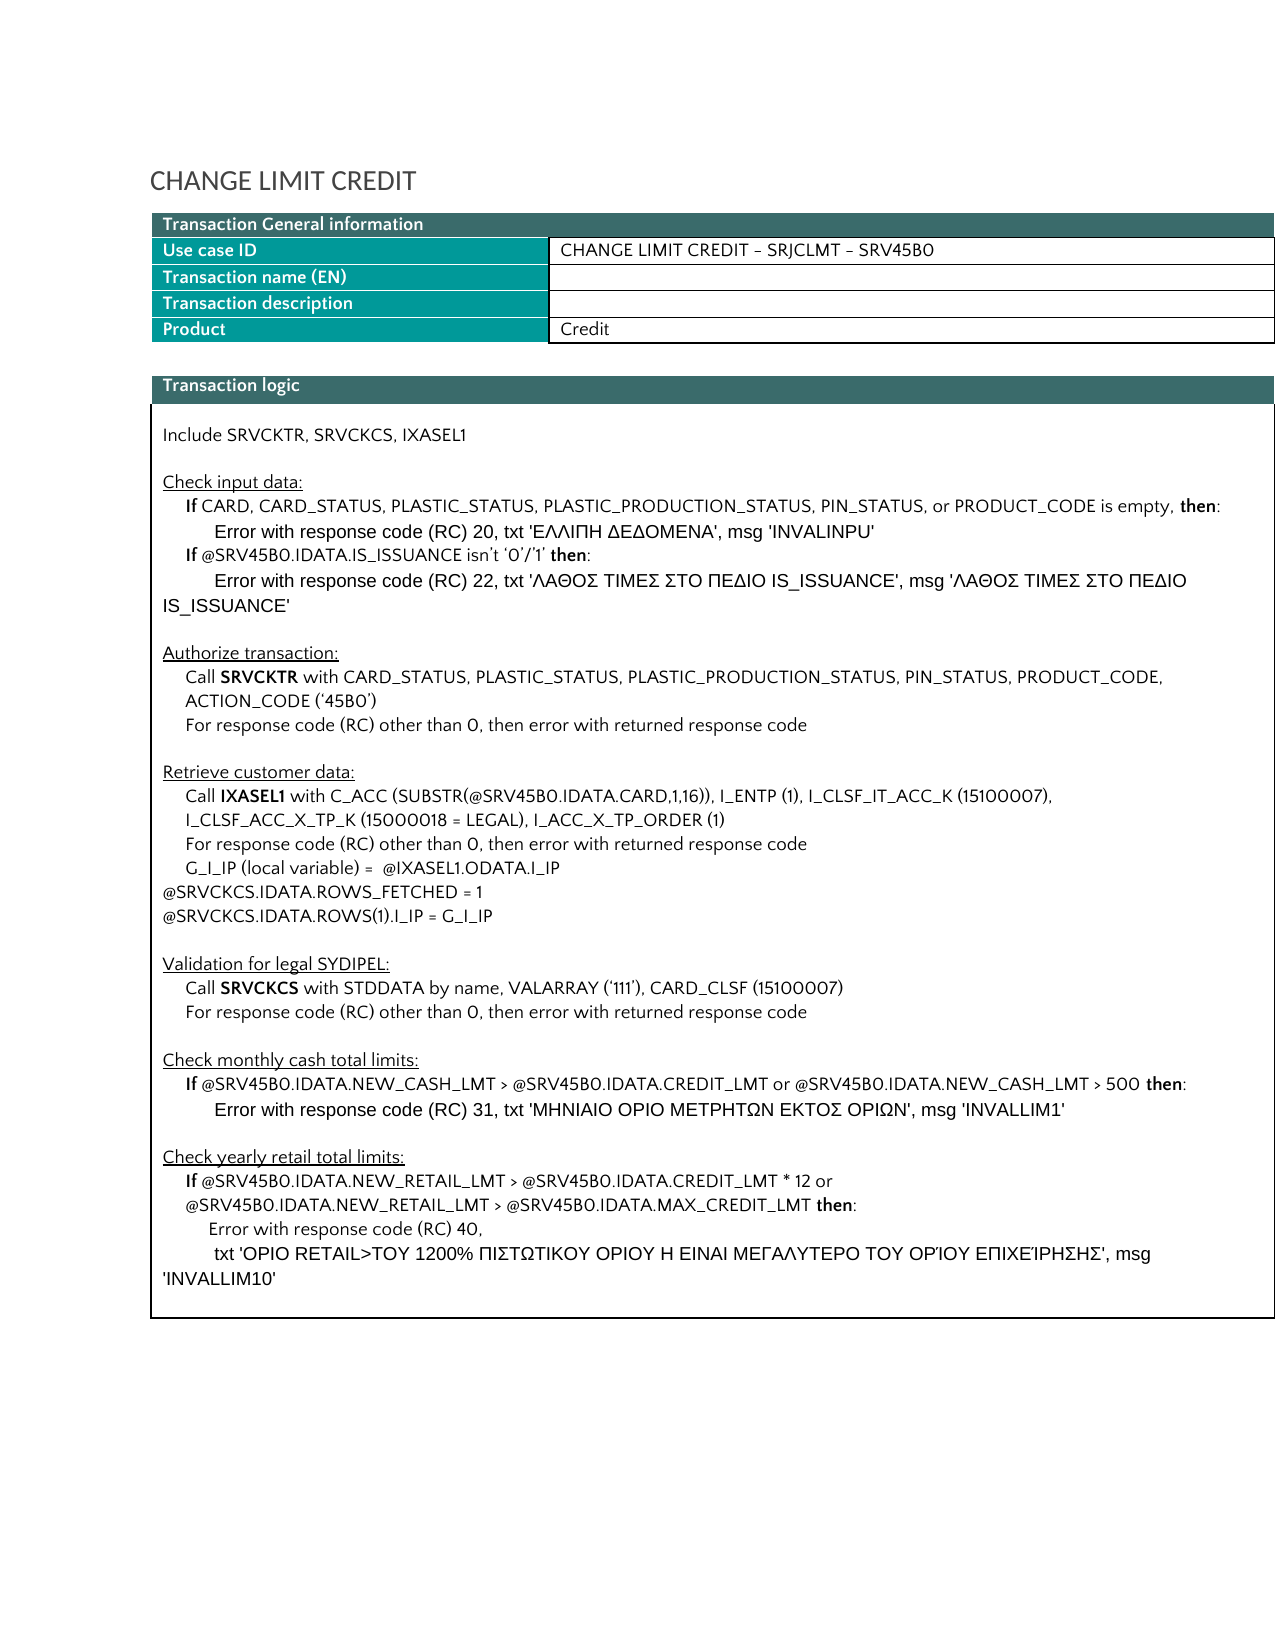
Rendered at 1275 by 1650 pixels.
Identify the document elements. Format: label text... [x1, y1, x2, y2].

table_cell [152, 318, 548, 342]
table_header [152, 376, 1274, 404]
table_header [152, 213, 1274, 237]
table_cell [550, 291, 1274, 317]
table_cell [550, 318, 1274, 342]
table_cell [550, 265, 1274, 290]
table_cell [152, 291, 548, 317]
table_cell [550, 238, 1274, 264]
subtitle CHANGE LIMIT CREDIT [150, 162, 1125, 198]
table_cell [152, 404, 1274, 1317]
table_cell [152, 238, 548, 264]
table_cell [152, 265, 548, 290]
